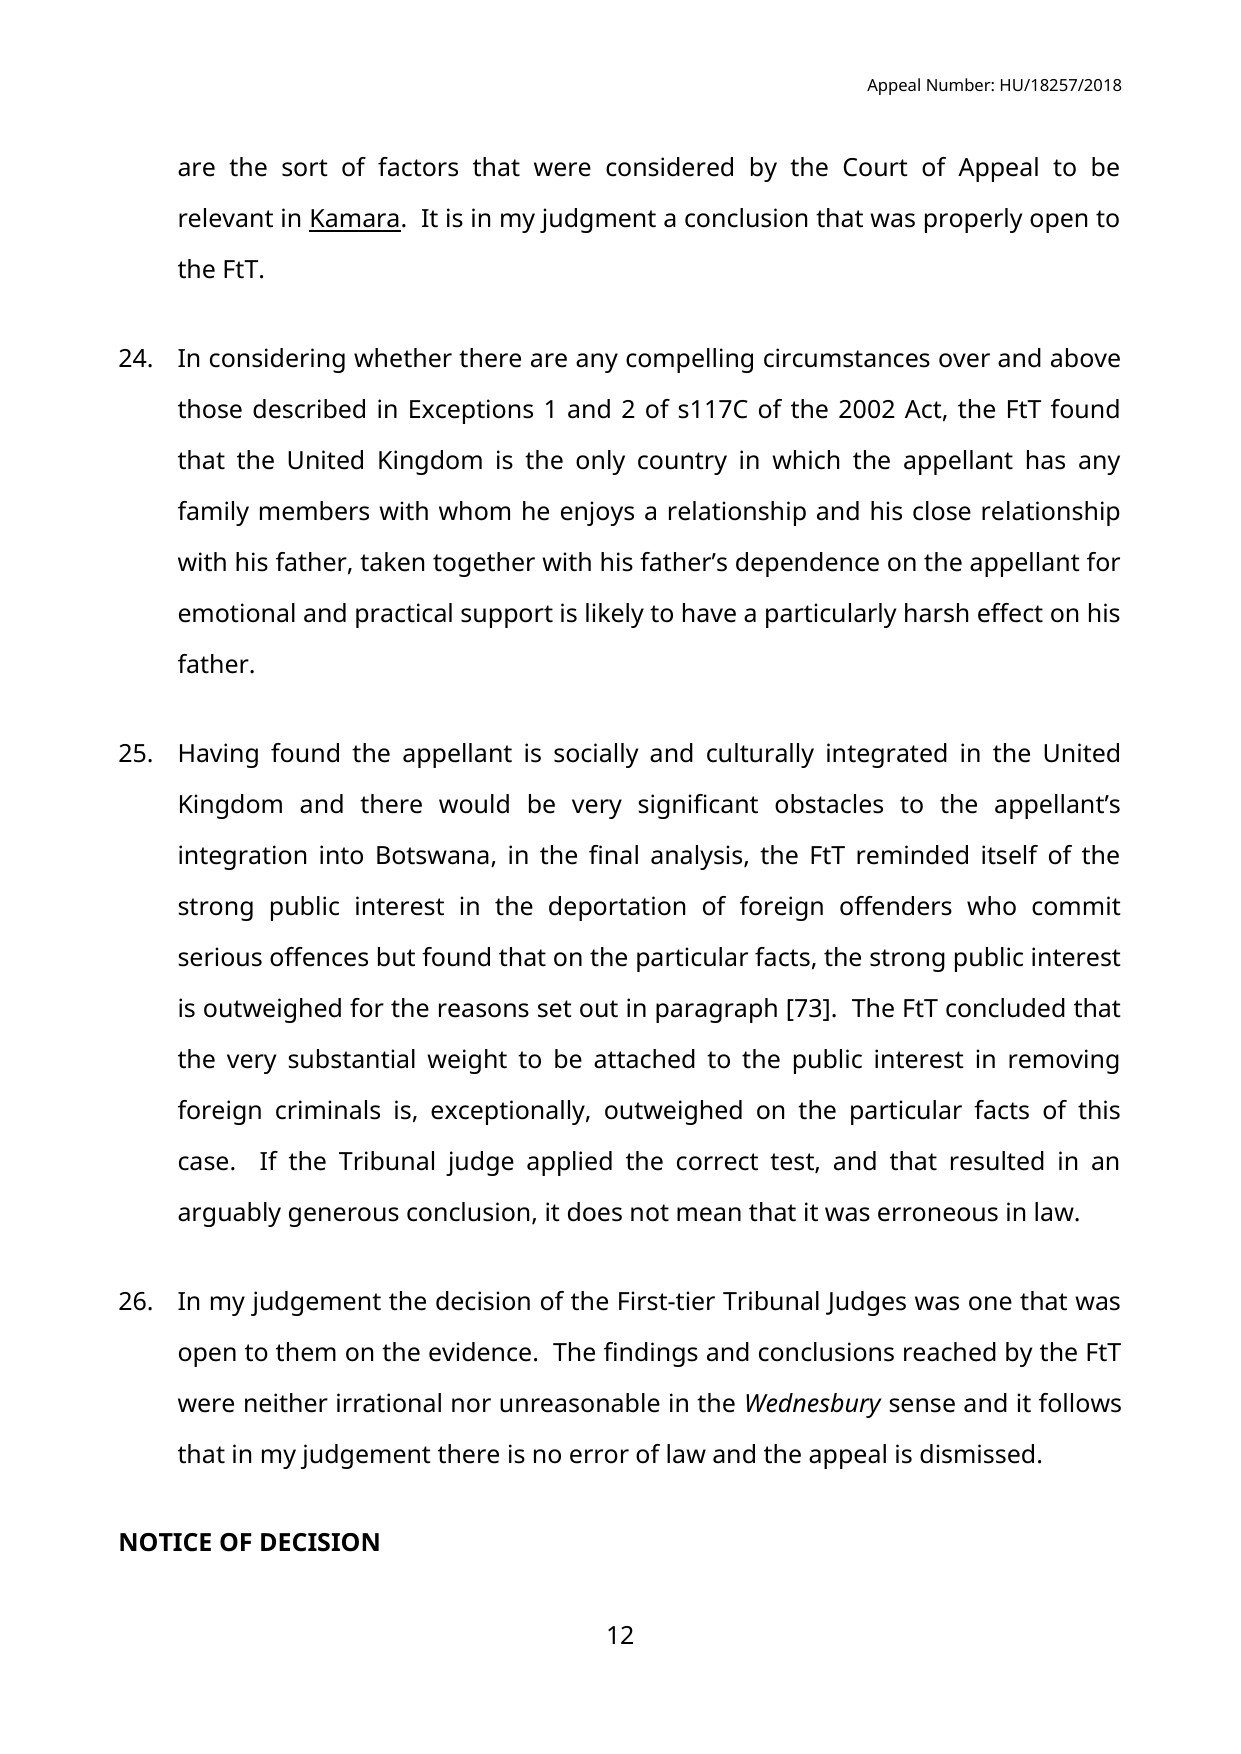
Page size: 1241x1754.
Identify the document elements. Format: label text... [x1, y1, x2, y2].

text NOTICE OF DECISION [118, 1525, 1122, 1559]
list In considering whether there are any compelling circumstances over and above those described in Exceptions 1 and 2 of s117C of the 2002 Act, the FtT found that the United Kingdom is the only country in which the appellant has any family members with whom he enjoys a relationship and his close relationship with his father, taken together with his father’s dependence on the appellant for emotional and practical support is likely to have a particularly harsh effect on his father. [118, 341, 1122, 681]
list In my judgement the decision of the First-tier Tribunal Judges was one that was open to them on the evidence. The findings and conclusions reached by the FtT were neither irrational nor unreasonable in the Wednesbury sense and it follows that in my judgement there is no error of law and the appeal is dismissed. [118, 1283, 1122, 1471]
list Having found the appellant is socially and culturally integrated in the United Kingdom and there would be very significant obstacles to the appellant’s integration into Botswana, in the final analysis, the FtT reminded itself of the strong public interest in the deportation of foreign offenders who commit serious offences but found that on the particular facts, the strong public interest is outweighed for the reasons set out in paragraph [73]. The FtT concluded that the very substantial weight to be attached to the public interest in removing foreign criminals is, exceptionally, outweighed on the particular facts of this case. If the Tribunal judge applied the correct test, and that resulted in an arguably generous conclusion, it does not mean that it was erroneous in law. [118, 735, 1122, 1229]
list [118, 150, 1122, 286]
